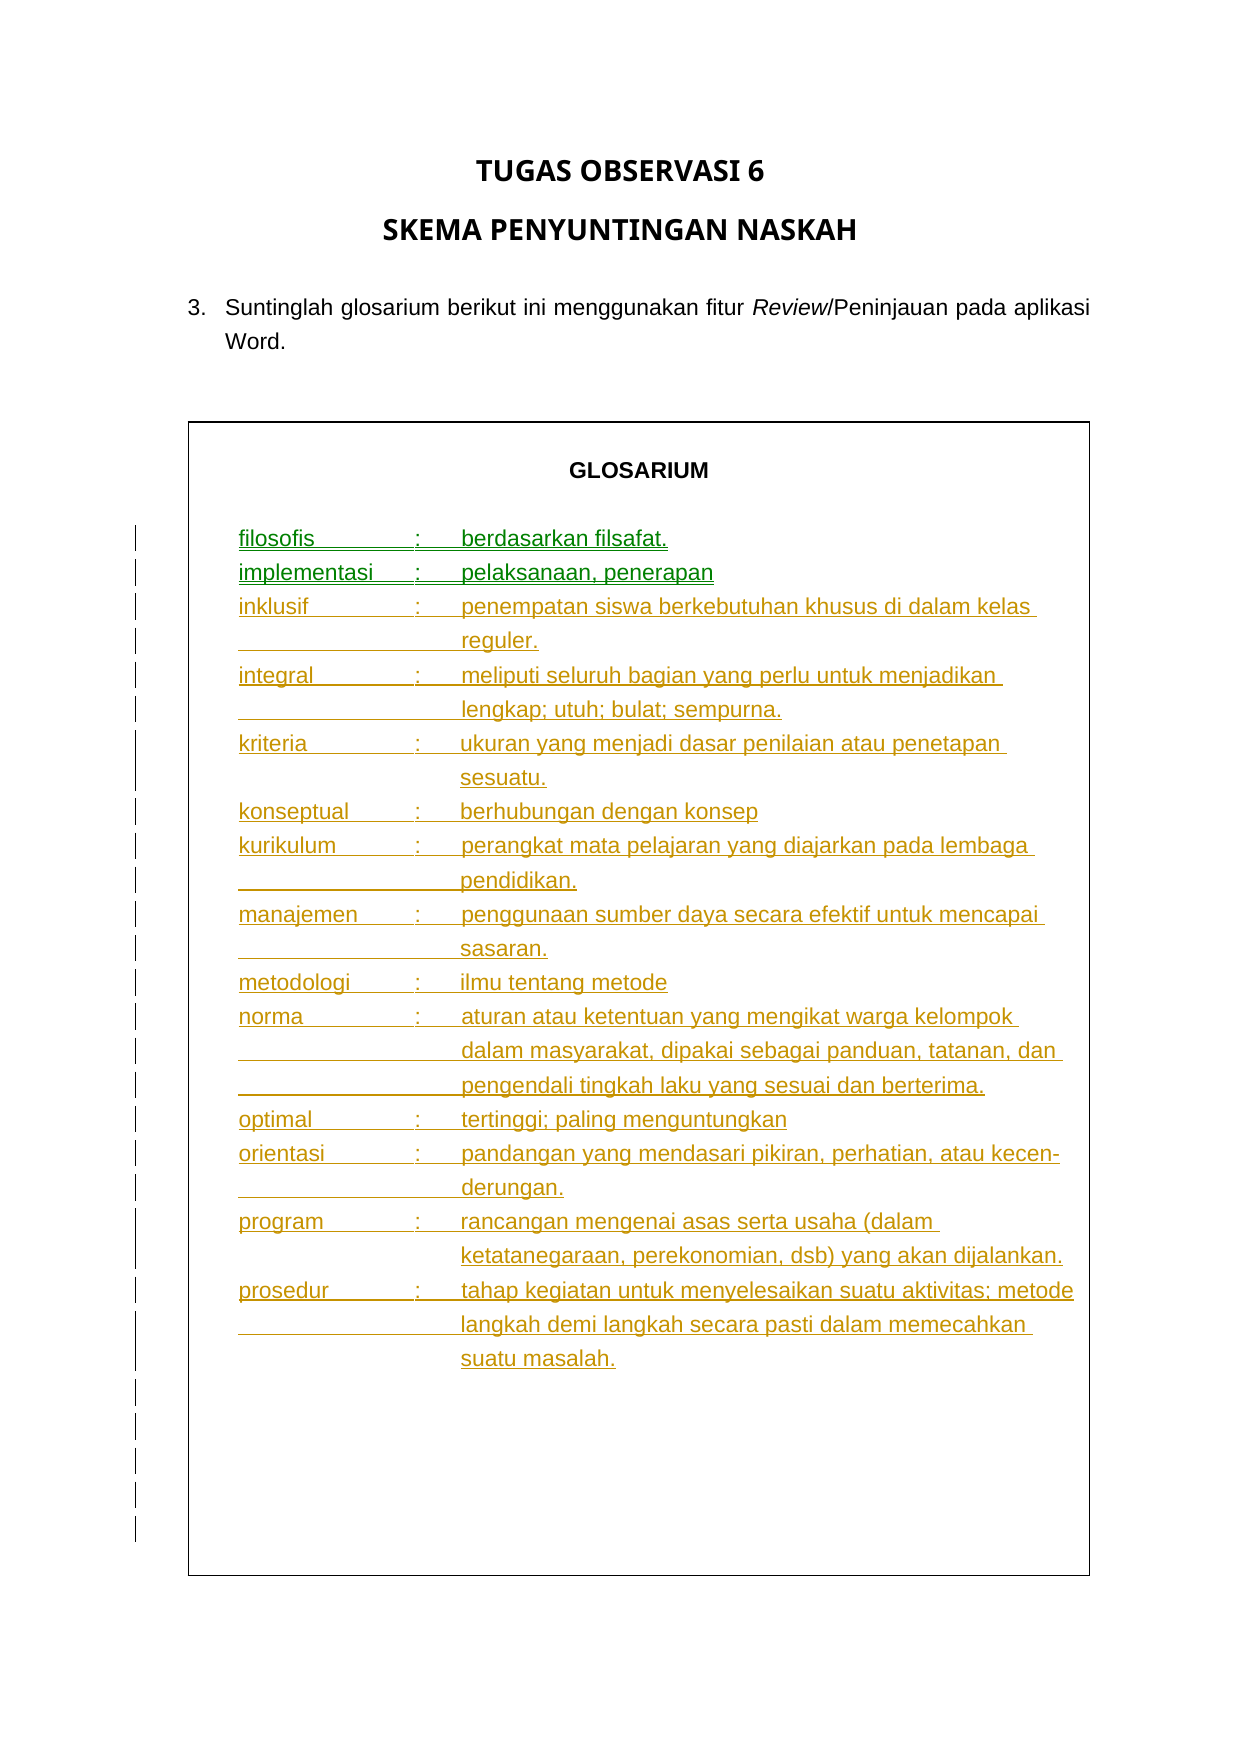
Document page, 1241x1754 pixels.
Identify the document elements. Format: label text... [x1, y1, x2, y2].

table_header GLOSARIUM . . . . [189, 423, 1089, 1575]
text TUGAS OBSERVASI 6 [150, 150, 1090, 190]
list Suntinglah glosarium berikut ini menggunakan fitur Review/Peninjauan pada aplikasi Word. [187, 294, 1090, 354]
text SKEMA PENYUNTINGAN NASKAH [150, 209, 1090, 249]
